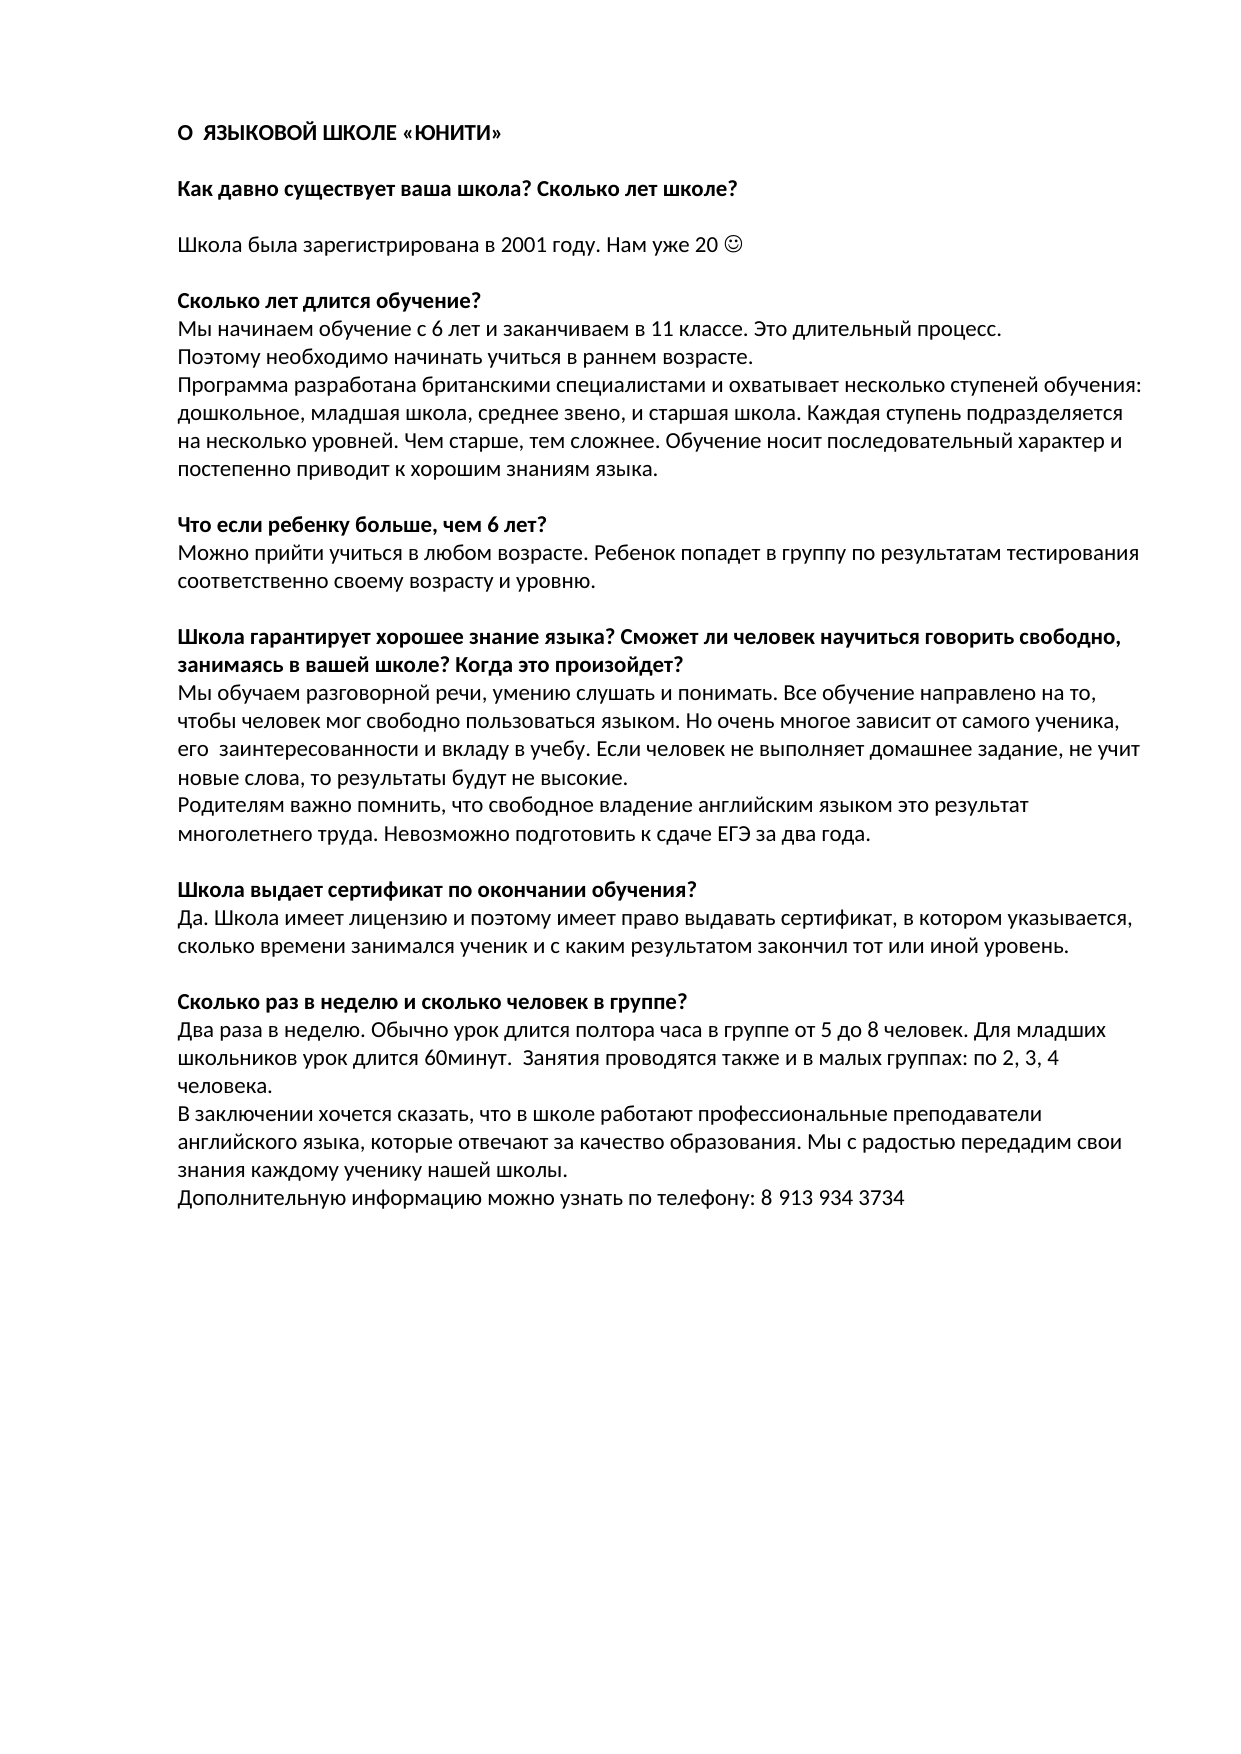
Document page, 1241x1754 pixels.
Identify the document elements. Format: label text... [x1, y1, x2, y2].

text Родителям важно помнить, что свободное владение английским языком это результат многолетнего труда. Невозможно подготовить к сдаче ЕГЭ за два года. [177, 791, 1152, 847]
text Как давно существует ваша школа? Сколько лет школе? [177, 174, 1152, 202]
text Сколько лет длится обучение? [177, 286, 1152, 314]
text Школа выдает сертификат по окончании обучения? [177, 875, 1152, 903]
text Школа была зарегистрирована в 2001 году. Нам уже 20 [177, 230, 1152, 258]
text Сколько раз в неделю и сколько человек в группе? [177, 987, 1152, 1015]
text Мы начинаем обучение с 6 лет и заканчиваем в 11 классе. Это длительный процесс. [177, 314, 1152, 342]
text Мы обучаем разговорной речи, умению слушать и понимать. Все обучение направлено на то, чтобы человек мог свободно пользоваться языком. Но очень многое зависит от самого ученика, его заинтересованности и вкладу в учебу. Если человек не выполняет домашнее задание, не учит новые слова, то результаты будут не высокие. [177, 678, 1152, 791]
text О ЯЗЫКОВОЙ ШКОЛЕ «ЮНИТИ» [177, 118, 1152, 146]
text Дополнительную информацию можно узнать по телефону: 8 913 934 3734 [177, 1183, 1152, 1211]
text Программа разработана британскими специалистами и охватывает несколько ступеней обучения: дошкольное, младшая школа, среднее звено, и старшая школа. Каждая ступень подразделяется на несколько уровней. Чем старше, тем сложнее. Обучение носит последовательный характер и постепенно приводит к хорошим знаниям языка. [177, 370, 1152, 482]
text Да. Школа имеет лицензию и поэтому имеет право выдавать сертификат, в котором указывается, сколько времени занимался ученик и с каким результатом закончил тот или иной уровень. [177, 903, 1152, 959]
text Можно прийти учиться в любом возрасте. Ребенок попадет в группу по результатам тестирования соответственно своему возрасту и уровню. [177, 538, 1152, 594]
text Поэтому необходимо начинать учиться в раннем возрасте. [177, 342, 1152, 370]
text Школа гарантирует хорошее знание языка? Сможет ли человек научиться говорить свободно, занимаясь в вашей школе? Когда это произойдет? [177, 622, 1152, 678]
text Два раза в неделю. Обычно урок длится полтора часа в группе от 5 до 8 человек. Для младших школьников урок длится 60минут. Занятия проводятся также и в малых группах: по 2, 3, 4 человека. [177, 1015, 1152, 1099]
text В заключении хочется сказать, что в школе работают профессиональные преподаватели английского языка, которые отвечают за качество образования. Мы с радостью передадим свои знания каждому ученику нашей школы. [177, 1099, 1152, 1183]
text Что если ребенку больше, чем 6 лет? [177, 510, 1152, 538]
